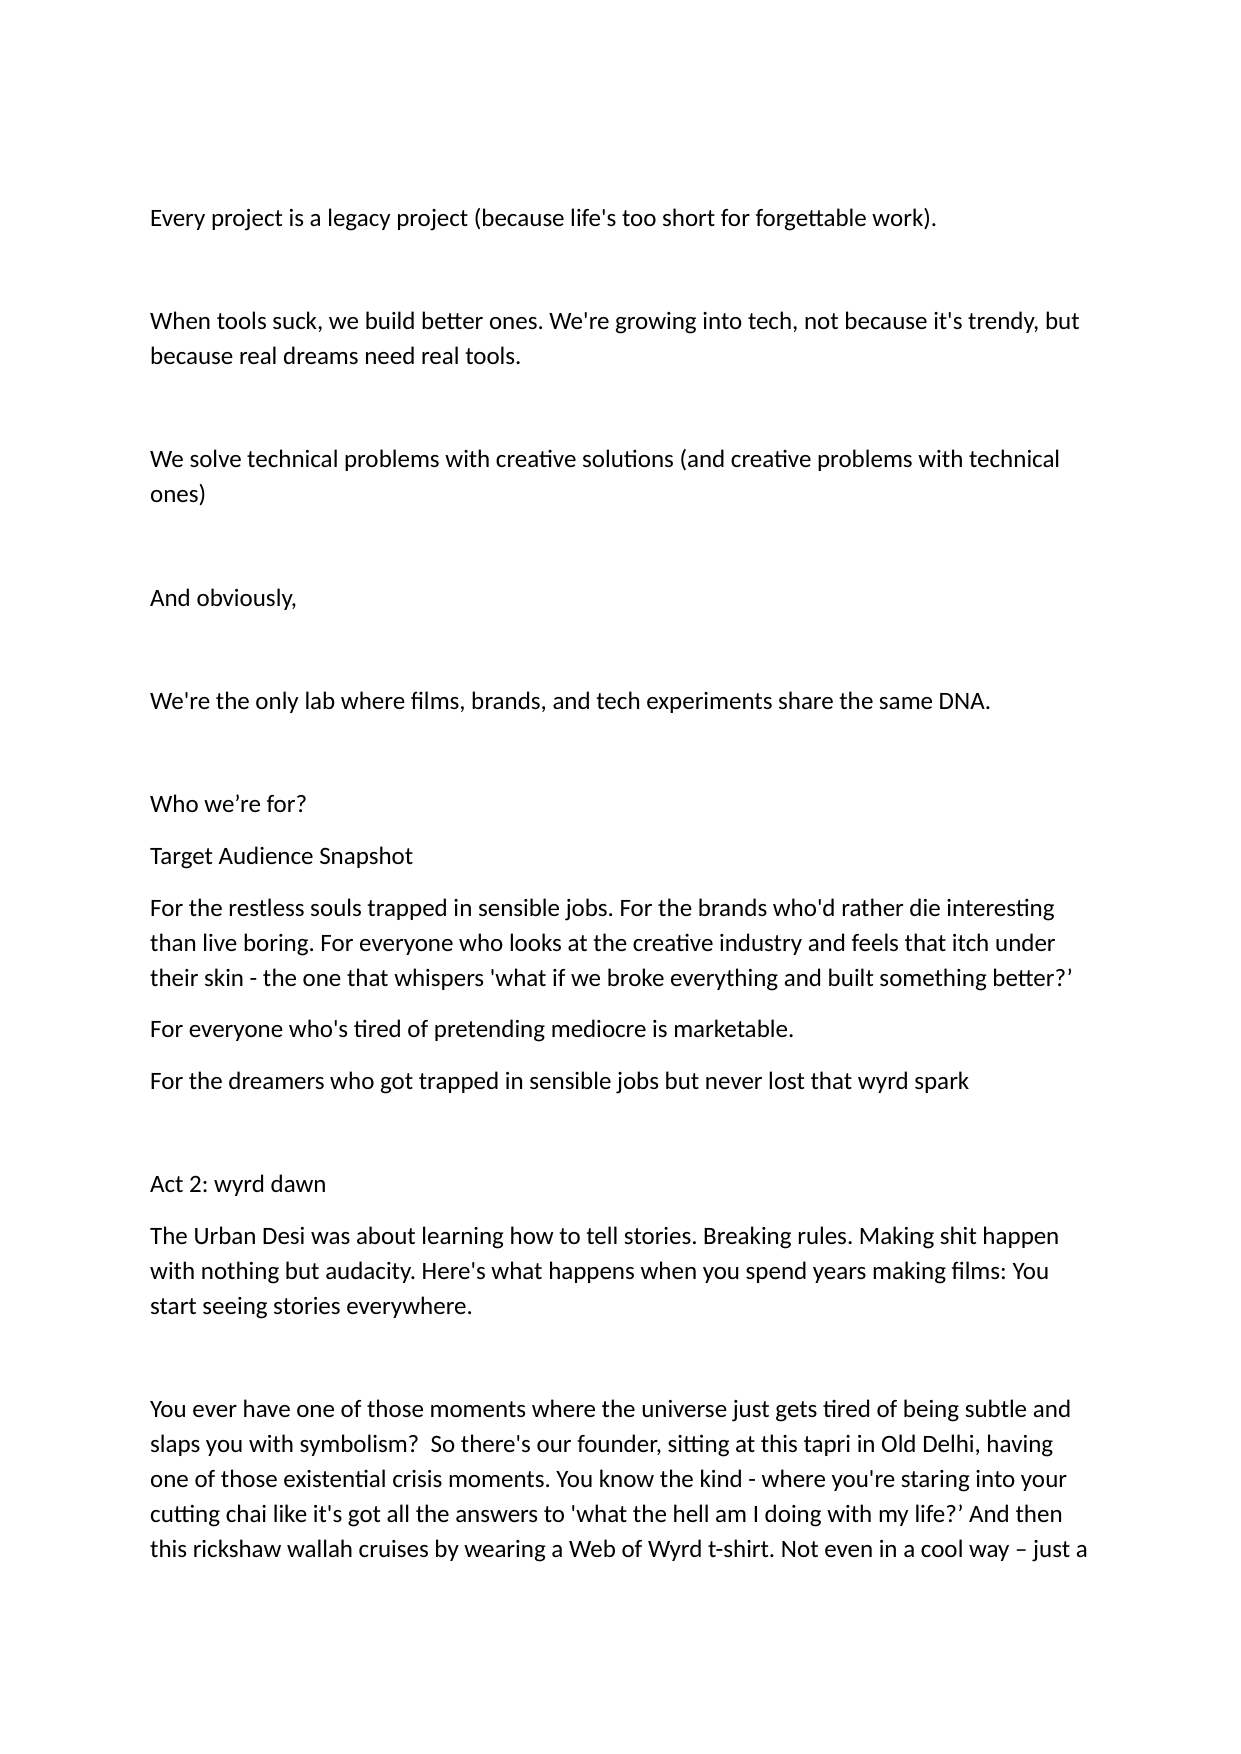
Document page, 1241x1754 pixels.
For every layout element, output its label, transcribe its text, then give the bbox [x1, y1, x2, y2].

text We solve technical problems with creative solutions (and creative problems with technical ones) [150, 443, 1090, 509]
text The Urban Desi was about learning how to tell stories. Breaking rules. Making shit happen with nothing but audacity. Here's what happens when you spend years making films: You start seeing stories everywhere. [150, 1220, 1090, 1321]
text For the dreamers who got trapped in sensible jobs but never lost that wyrd spark [150, 1065, 1090, 1096]
text And obviously, [150, 582, 1090, 612]
text For the restless souls trapped in sensible jobs. For the brands who'd rather die interesting than live boring. For everyone who looks at the creative industry and feels that itch under their skin - the one that whispers 'what if we broke everything and built something better?’ [150, 892, 1090, 992]
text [150, 1393, 1090, 1564]
text Act 2: wyrd dawn [150, 1168, 1090, 1199]
text When tools suck, we build better ones. We're growing into tech, not because it's trendy, but because real dreams need real tools. [150, 305, 1090, 371]
text We're the only lab where films, brands, and tech experiments share the same DNA. [150, 685, 1090, 716]
text Every project is a legacy project (because life's too short for forgettable work). [150, 202, 1090, 232]
text Who we’re for? [150, 788, 1090, 819]
text Target Audience Snapshot [150, 840, 1090, 871]
text For everyone who's tired of pretending mediocre is marketable. [150, 1013, 1090, 1044]
